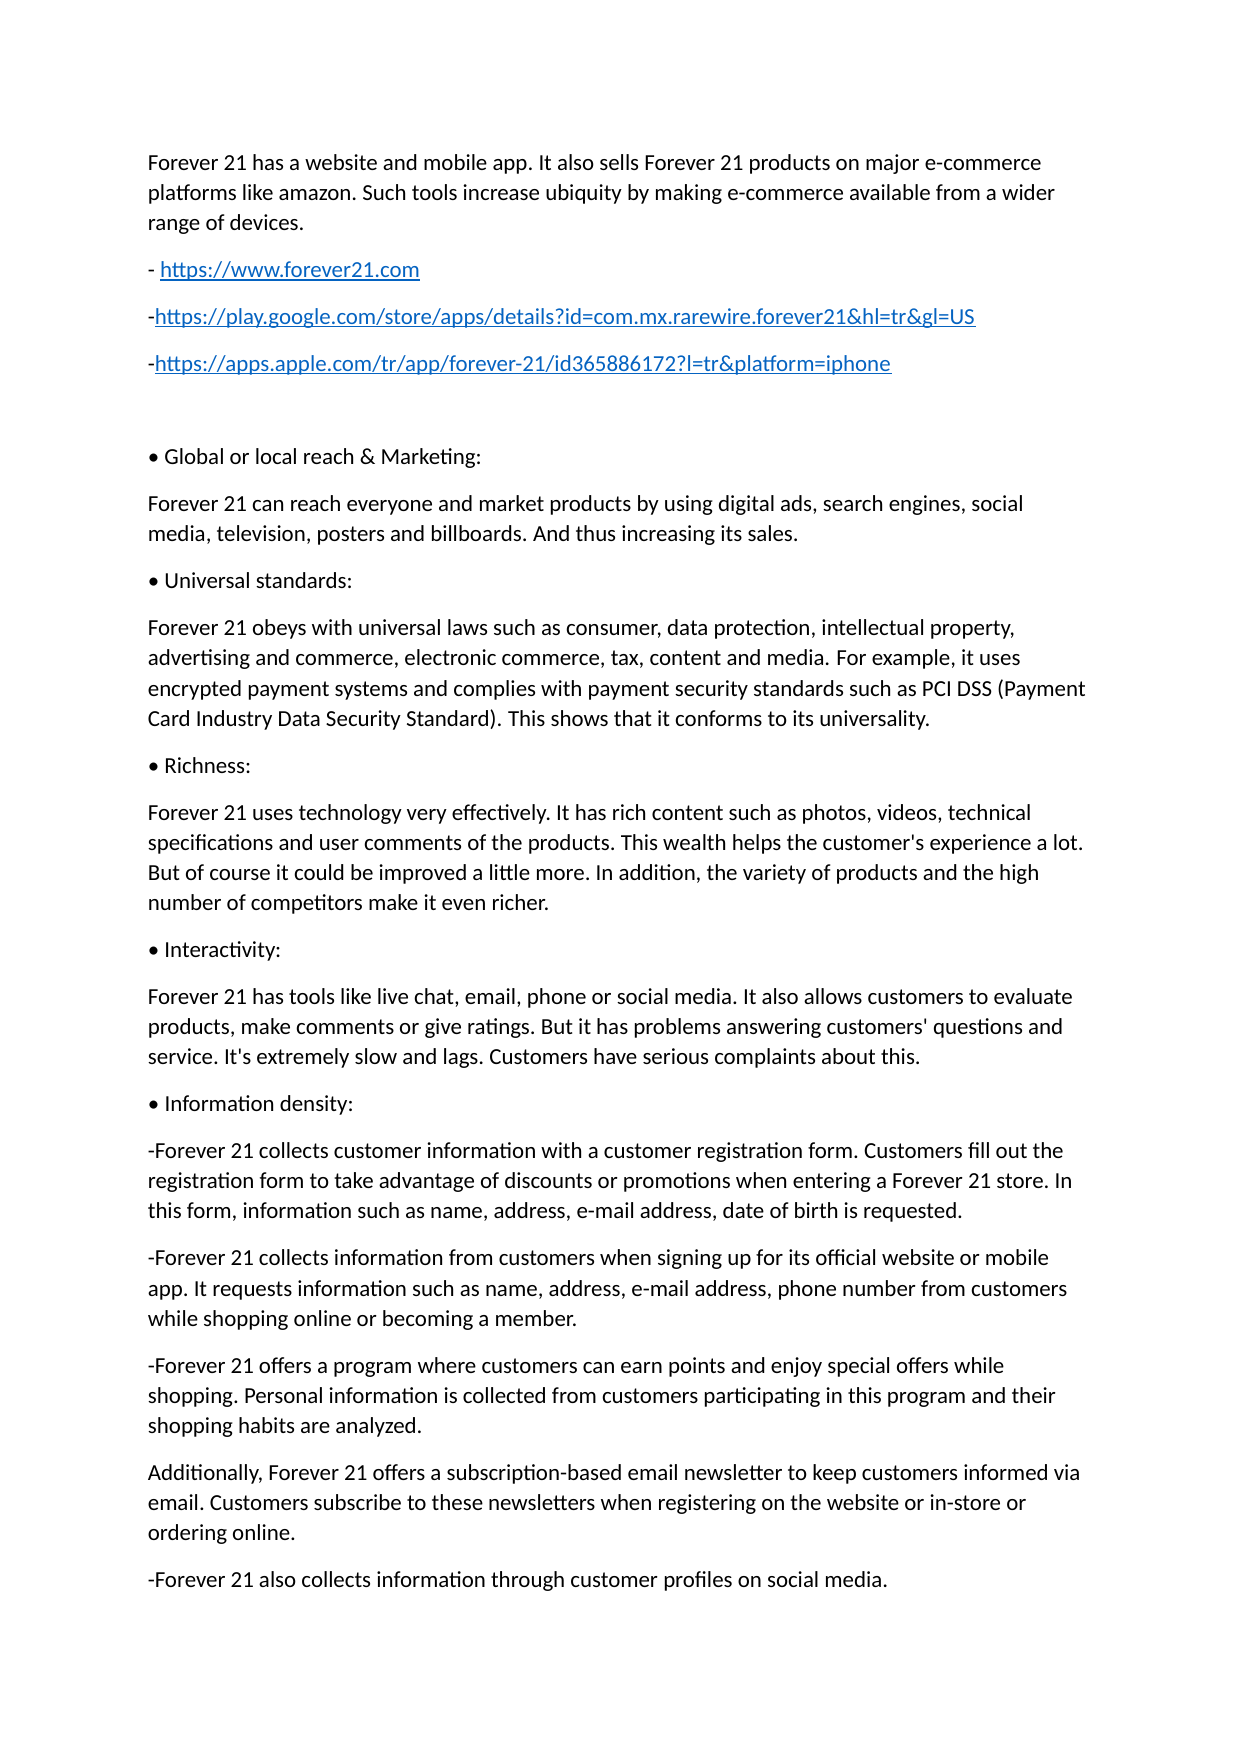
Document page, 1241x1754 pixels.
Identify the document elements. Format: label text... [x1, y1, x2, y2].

text -Forever 21 collects customer information with a customer registration form. Customers fill out the registration form to take advantage of discounts or promotions when entering a Forever 21 store. In this form, information such as name, address, e-mail address, date of birth is requested. [148, 1136, 1093, 1224]
text • Global or local reach & Marketing: [148, 442, 1093, 470]
text Forever 21 has tools like live chat, email, phone or social media. It also allows customers to evaluate products, make comments or give ratings. But it has problems answering customers' questions and service. It's extremely slow and lags. Customers have serious complaints about this. [148, 982, 1093, 1070]
text • Universal standards: [148, 566, 1093, 594]
text Forever 21 uses technology very effectively. It has rich content such as photos, videos, technical specifications and user comments of the products. This wealth helps the customer's experience a lot. But of course it could be improved a little more. In addition, the variety of products and the high number of competitors make it even richer. [148, 798, 1093, 916]
text • Information density: [148, 1089, 1093, 1117]
text -https://play.google.com/store/apps/details?id=com.mx.rarewire.forever21&hl=tr&gl=US [148, 302, 1093, 330]
text Forever 21 has a website and mobile app. It also sells Forever 21 products on major e-commerce platforms like amazon. Such tools increase ubiquity by making e-commerce available from a wider range of devices. [148, 148, 1093, 236]
text Additionally, Forever 21 offers a subscription-based email newsletter to keep customers informed via email. Customers subscribe to these newsletters when registering on the website or in-store or ordering online. [148, 1458, 1093, 1546]
text -Forever 21 offers a program where customers can earn points and enjoy special offers while shopping. Personal information is collected from customers participating in this program and their shopping habits are analyzed. [148, 1351, 1093, 1439]
text -https://apps.apple.com/tr/app/forever-21/id365886172?l=tr&platform=iphone [148, 349, 1093, 377]
text -Forever 21 collects information from customers when signing up for its official website or mobile app. It requests information such as name, address, e-mail address, phone number from customers while shopping online or becoming a member. [148, 1243, 1093, 1332]
text • Interactivity: [148, 935, 1093, 963]
text - https://www.forever21.com [148, 255, 1093, 283]
text Forever 21 obeys with universal laws such as consumer, data protection, intellectual property, advertising and commerce, electronic commerce, tax, content and media. For example, it uses encrypted payment systems and complies with payment security standards such as PCI DSS (Payment Card Industry Data Security Standard). This shows that it conforms to its universality. [148, 613, 1093, 732]
text • Richness: [148, 751, 1093, 779]
text -Forever 21 also collects information through customer profiles on social media. [148, 1565, 1093, 1593]
text Forever 21 can reach everyone and market products by using digital ads, search engines, social media, television, posters and billboards. And thus increasing its sales. [148, 489, 1093, 547]
